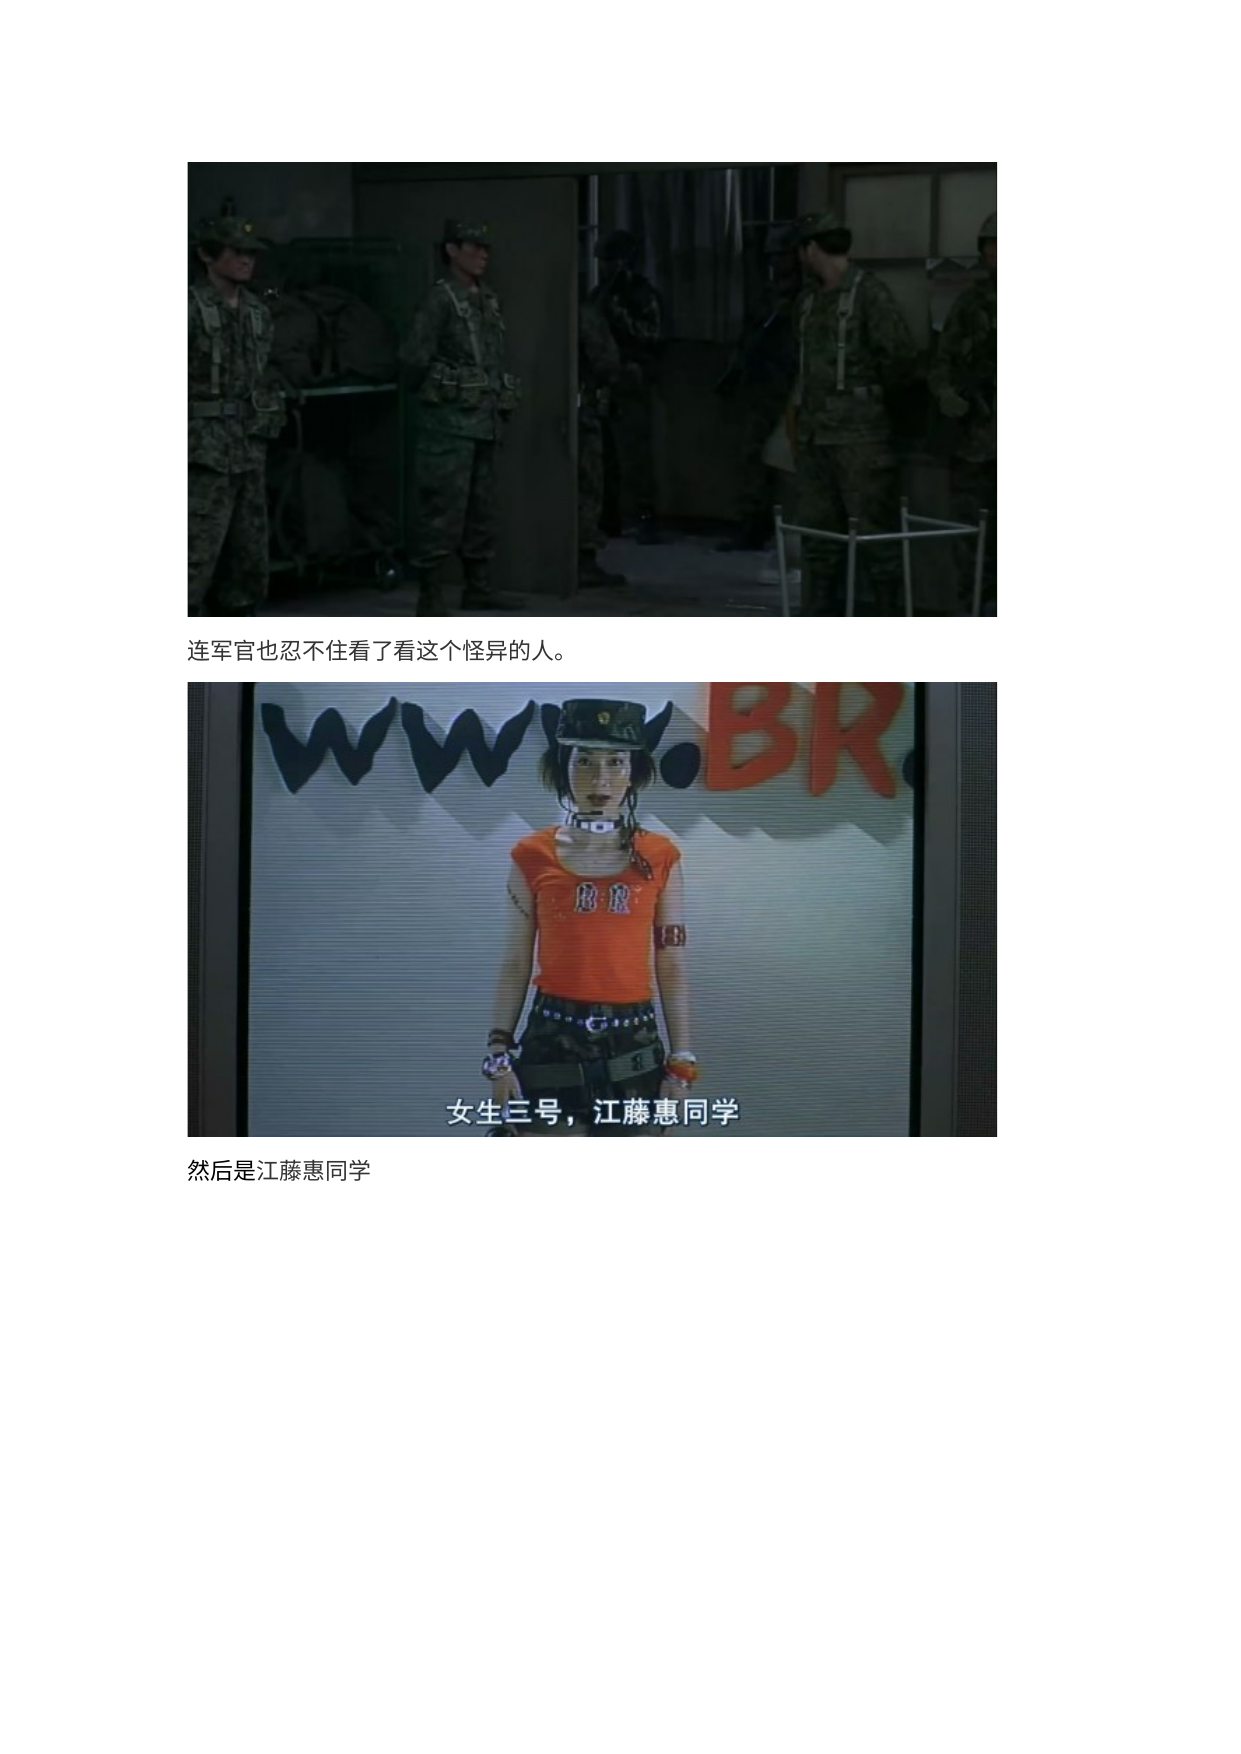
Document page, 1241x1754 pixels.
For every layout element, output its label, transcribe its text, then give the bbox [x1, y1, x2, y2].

text 然后是江藤惠同学 [187, 1137, 1053, 1202]
text 连军官也忍不住看了看这个怪异的人。 [187, 617, 1053, 682]
picture [187, 682, 998, 1137]
picture [187, 162, 998, 617]
